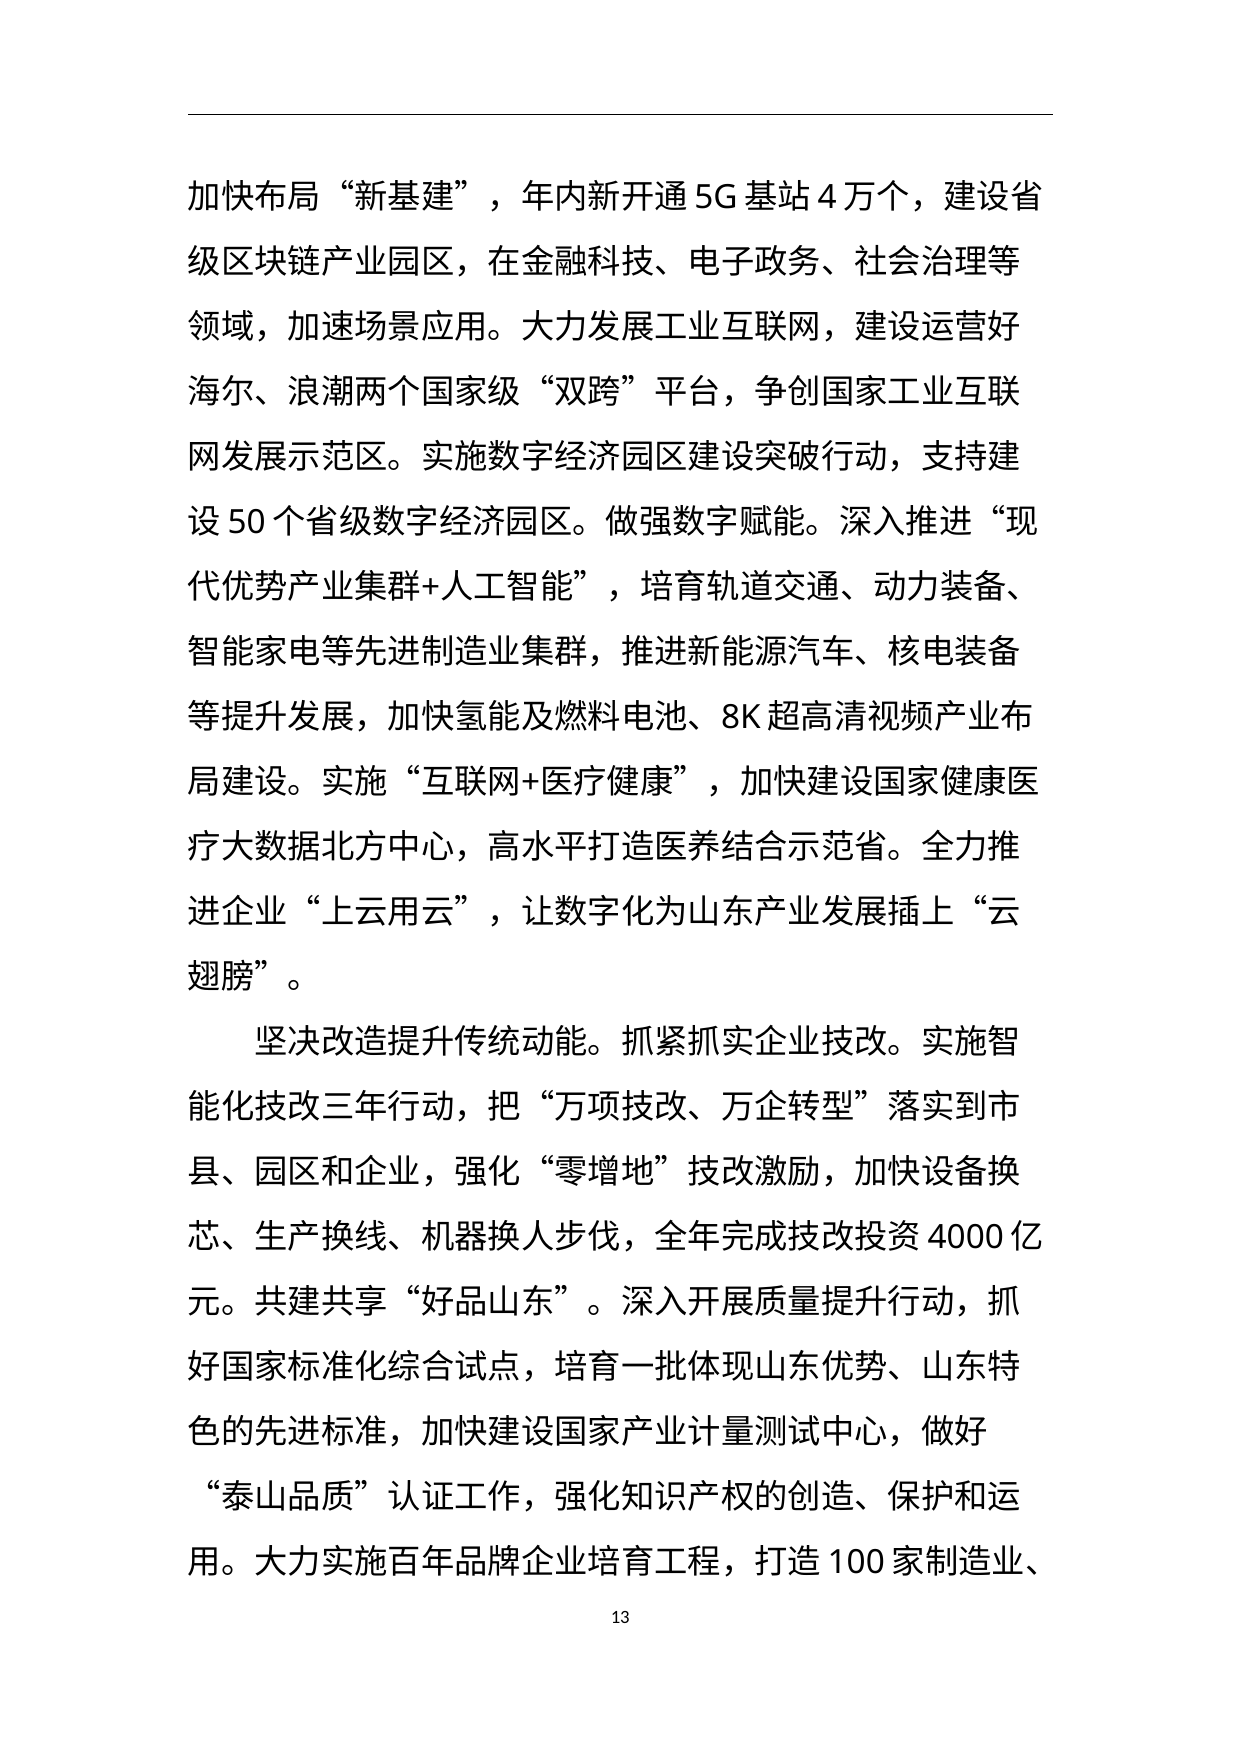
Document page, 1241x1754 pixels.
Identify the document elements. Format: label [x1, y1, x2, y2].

text [187, 162, 1053, 1007]
text [187, 1007, 1053, 1592]
